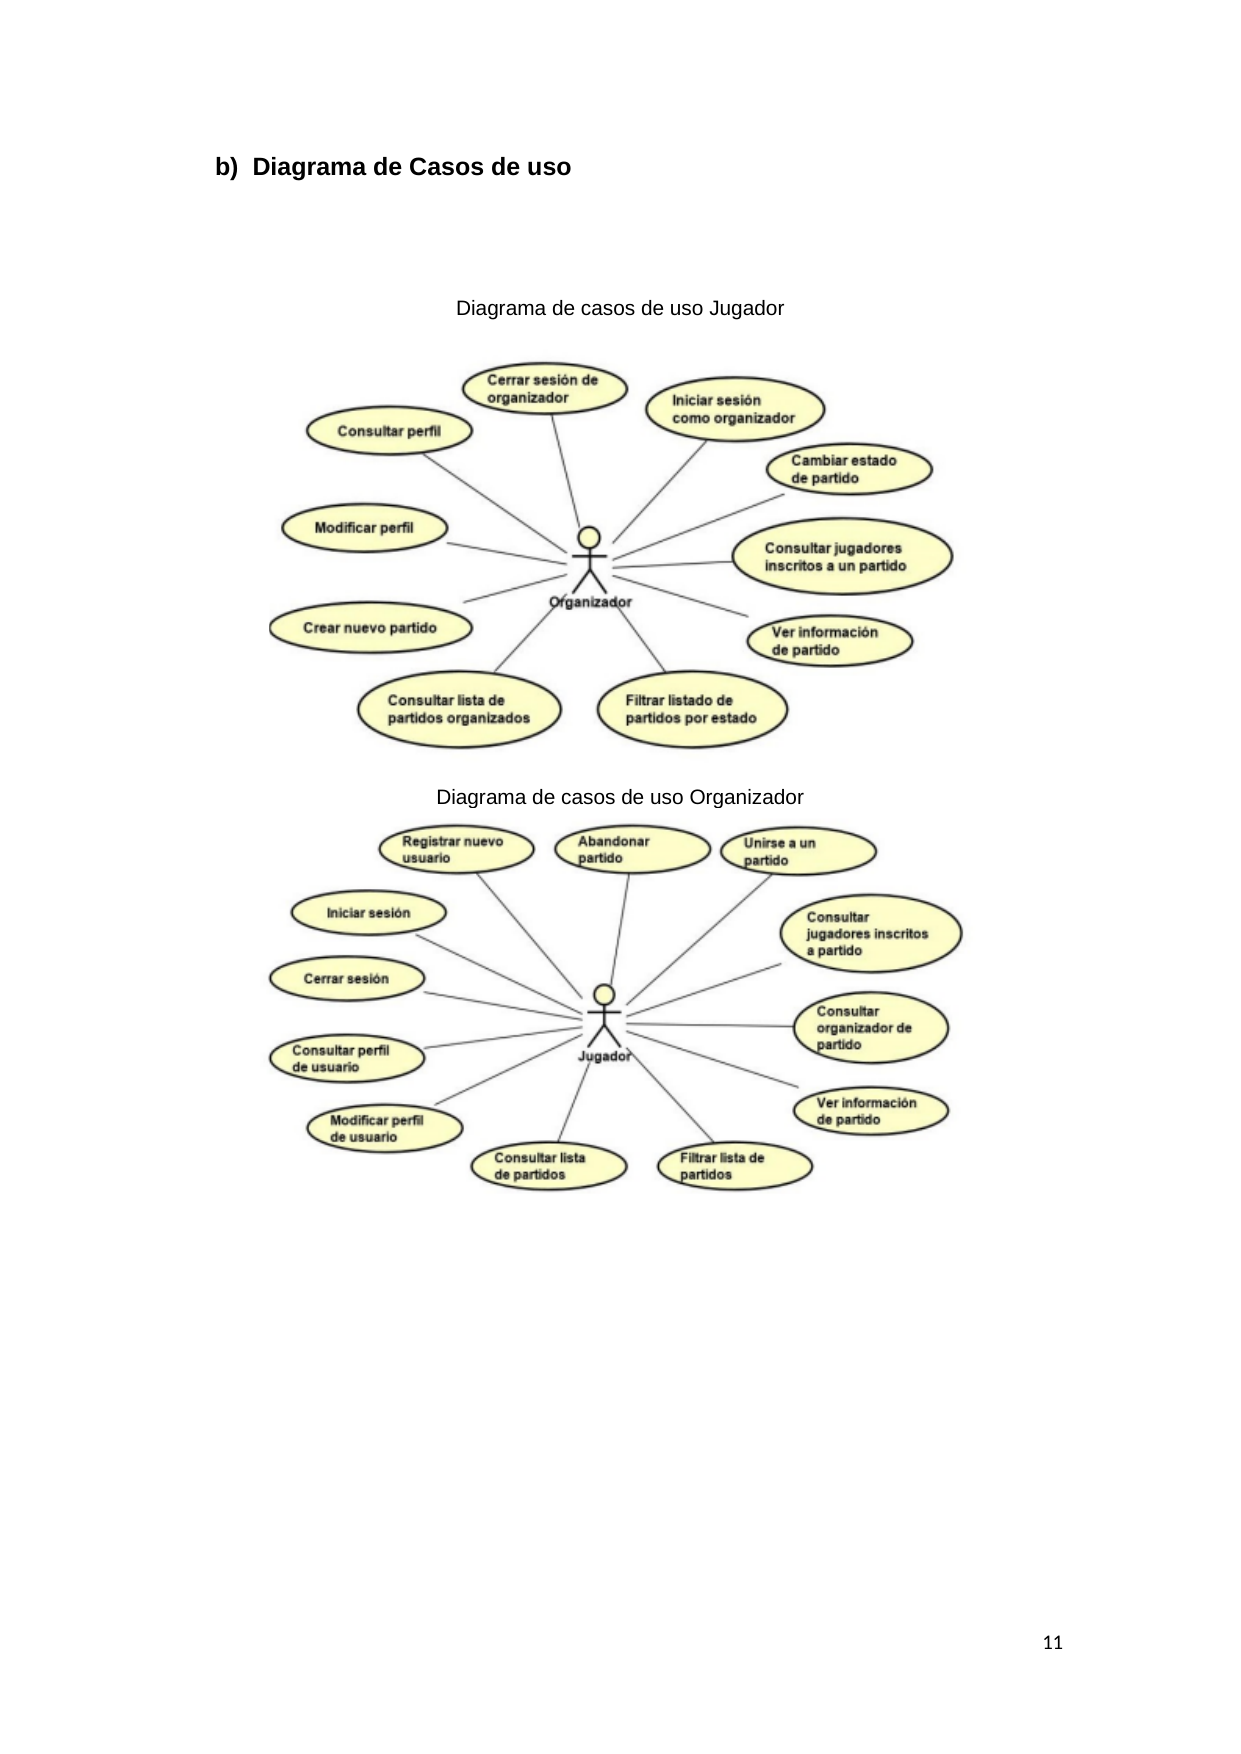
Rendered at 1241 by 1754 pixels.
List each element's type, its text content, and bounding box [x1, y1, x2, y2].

subtitle Diagrama de Casos de uso [215, 152, 1063, 181]
picture [245, 808, 995, 1230]
text Diagrama de casos de uso Jugador [177, 295, 1063, 319]
picture [269, 331, 971, 773]
